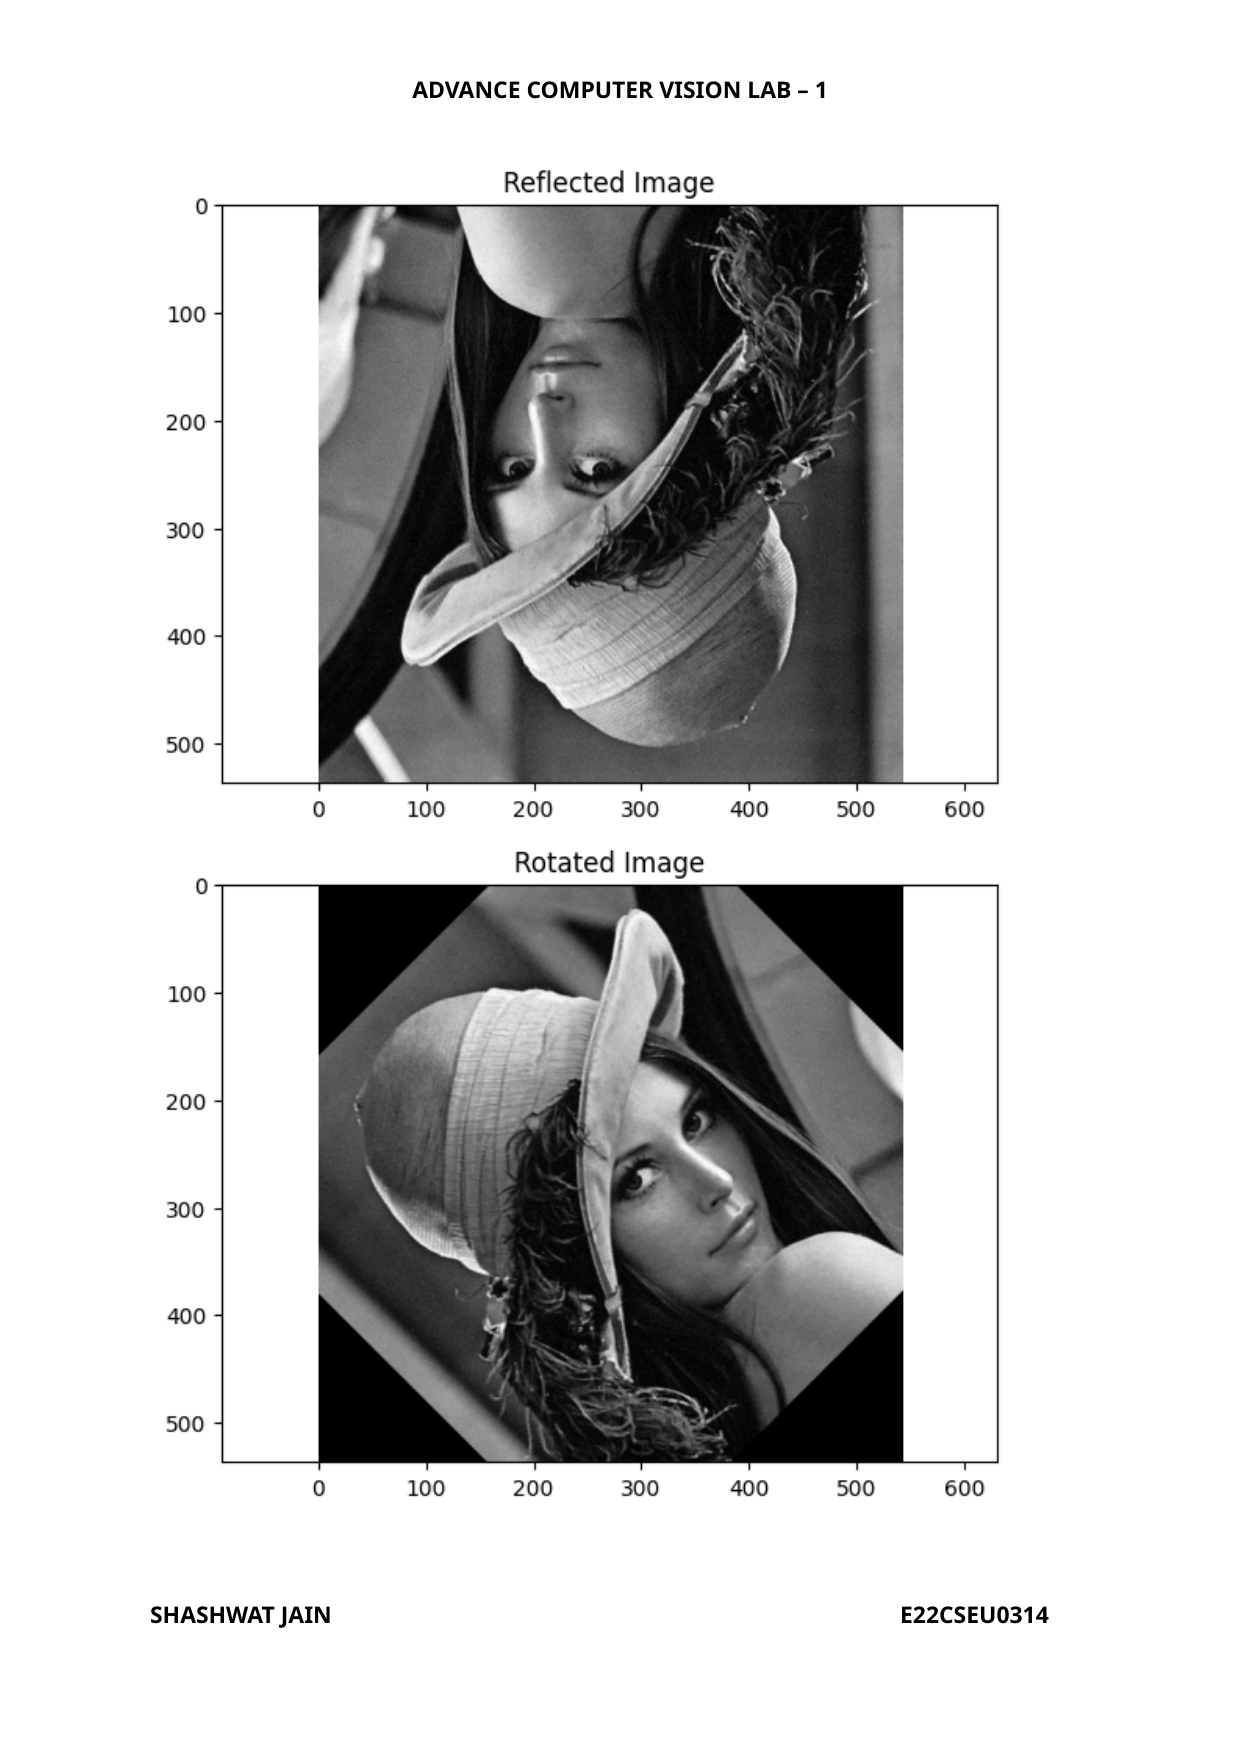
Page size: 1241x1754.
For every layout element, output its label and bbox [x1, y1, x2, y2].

picture [150, 155, 1013, 1515]
